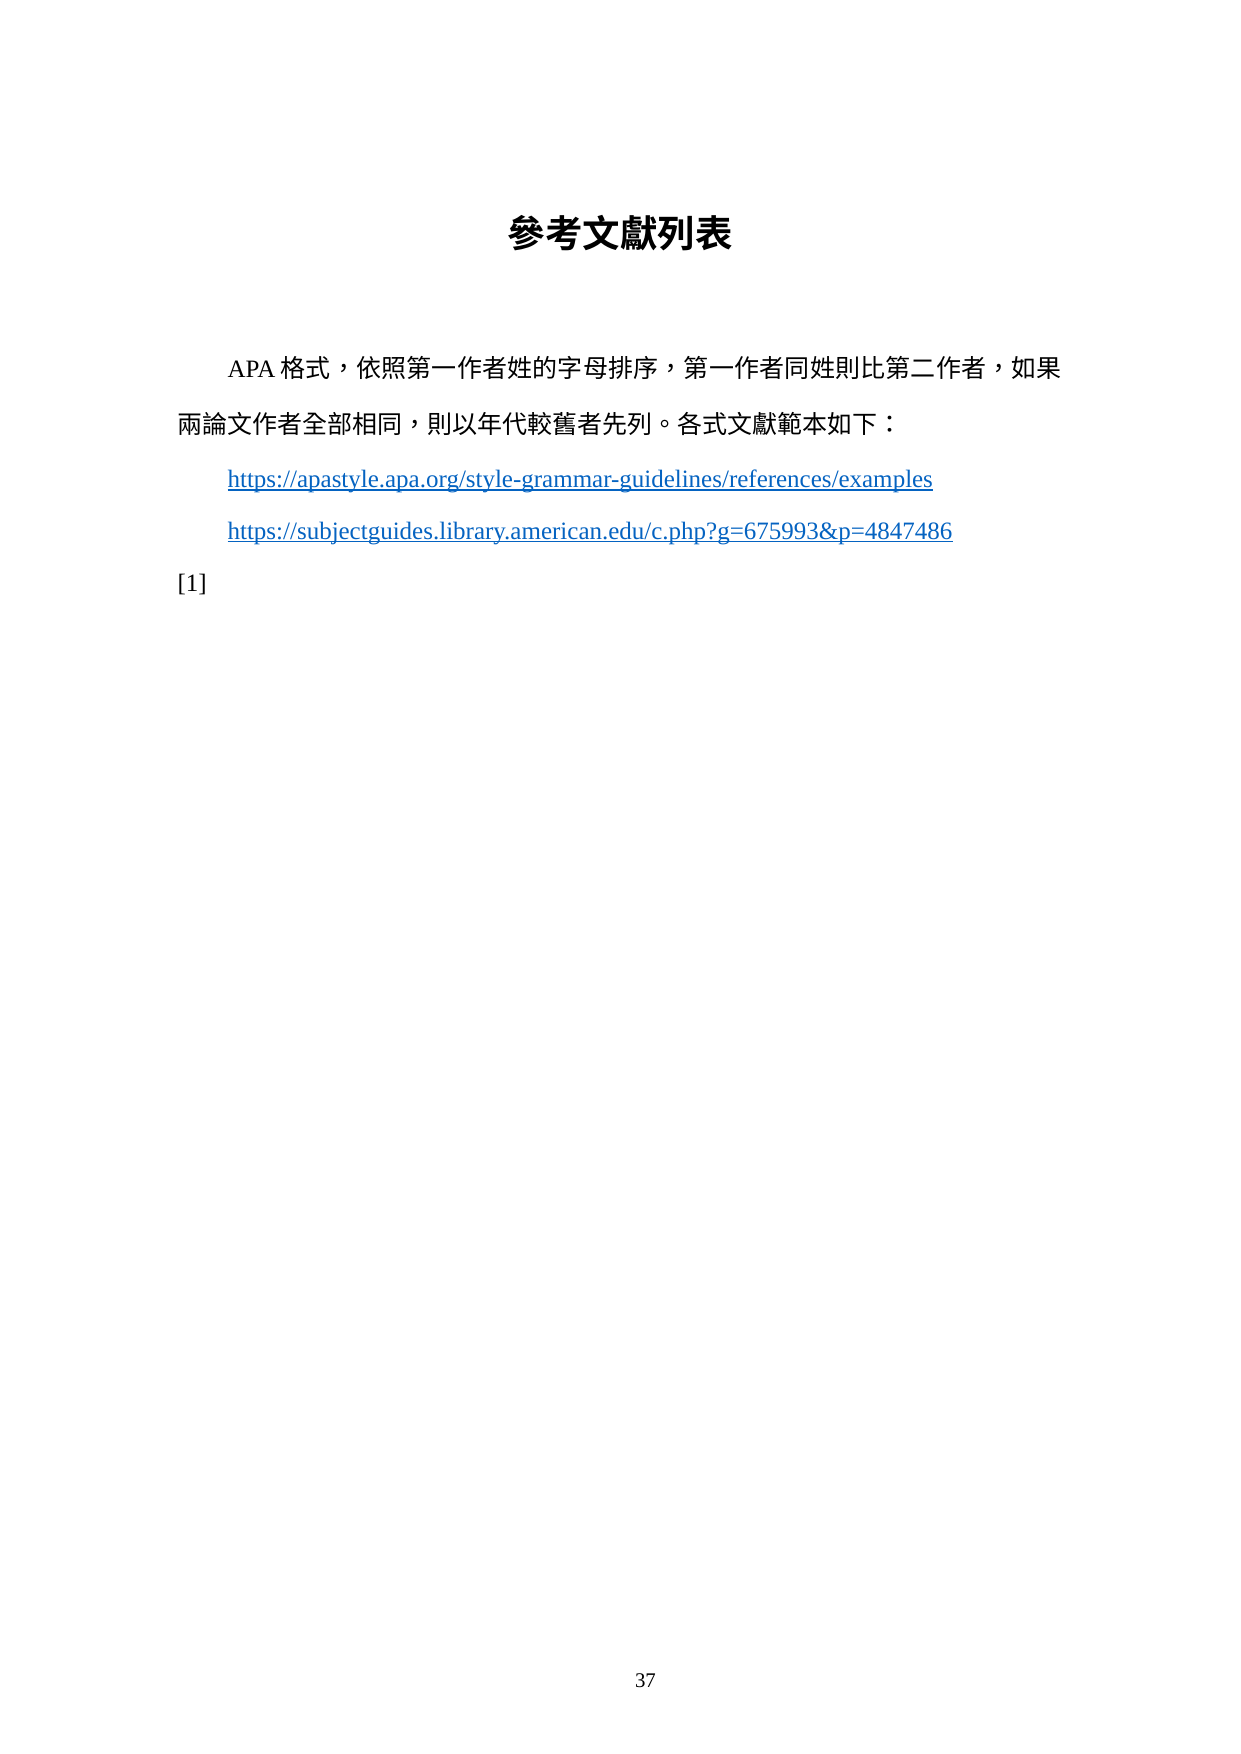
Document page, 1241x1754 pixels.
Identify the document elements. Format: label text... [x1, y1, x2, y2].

subtitle 參考文獻列表 [177, 194, 1063, 269]
text https://subjectguides.library.american.edu/c.php?g=675993&p=4847486 [177, 512, 1063, 549]
text https://apastyle.apa.org/style-grammar-guidelines/references/examples [177, 460, 1063, 497]
text APA格式，依照第一作者姓的字母排序，第一作者同姓則比第二作者，如果兩論文作者全部相同，則以年代較舊者先列。各式文獻範本如下： [177, 348, 1063, 442]
